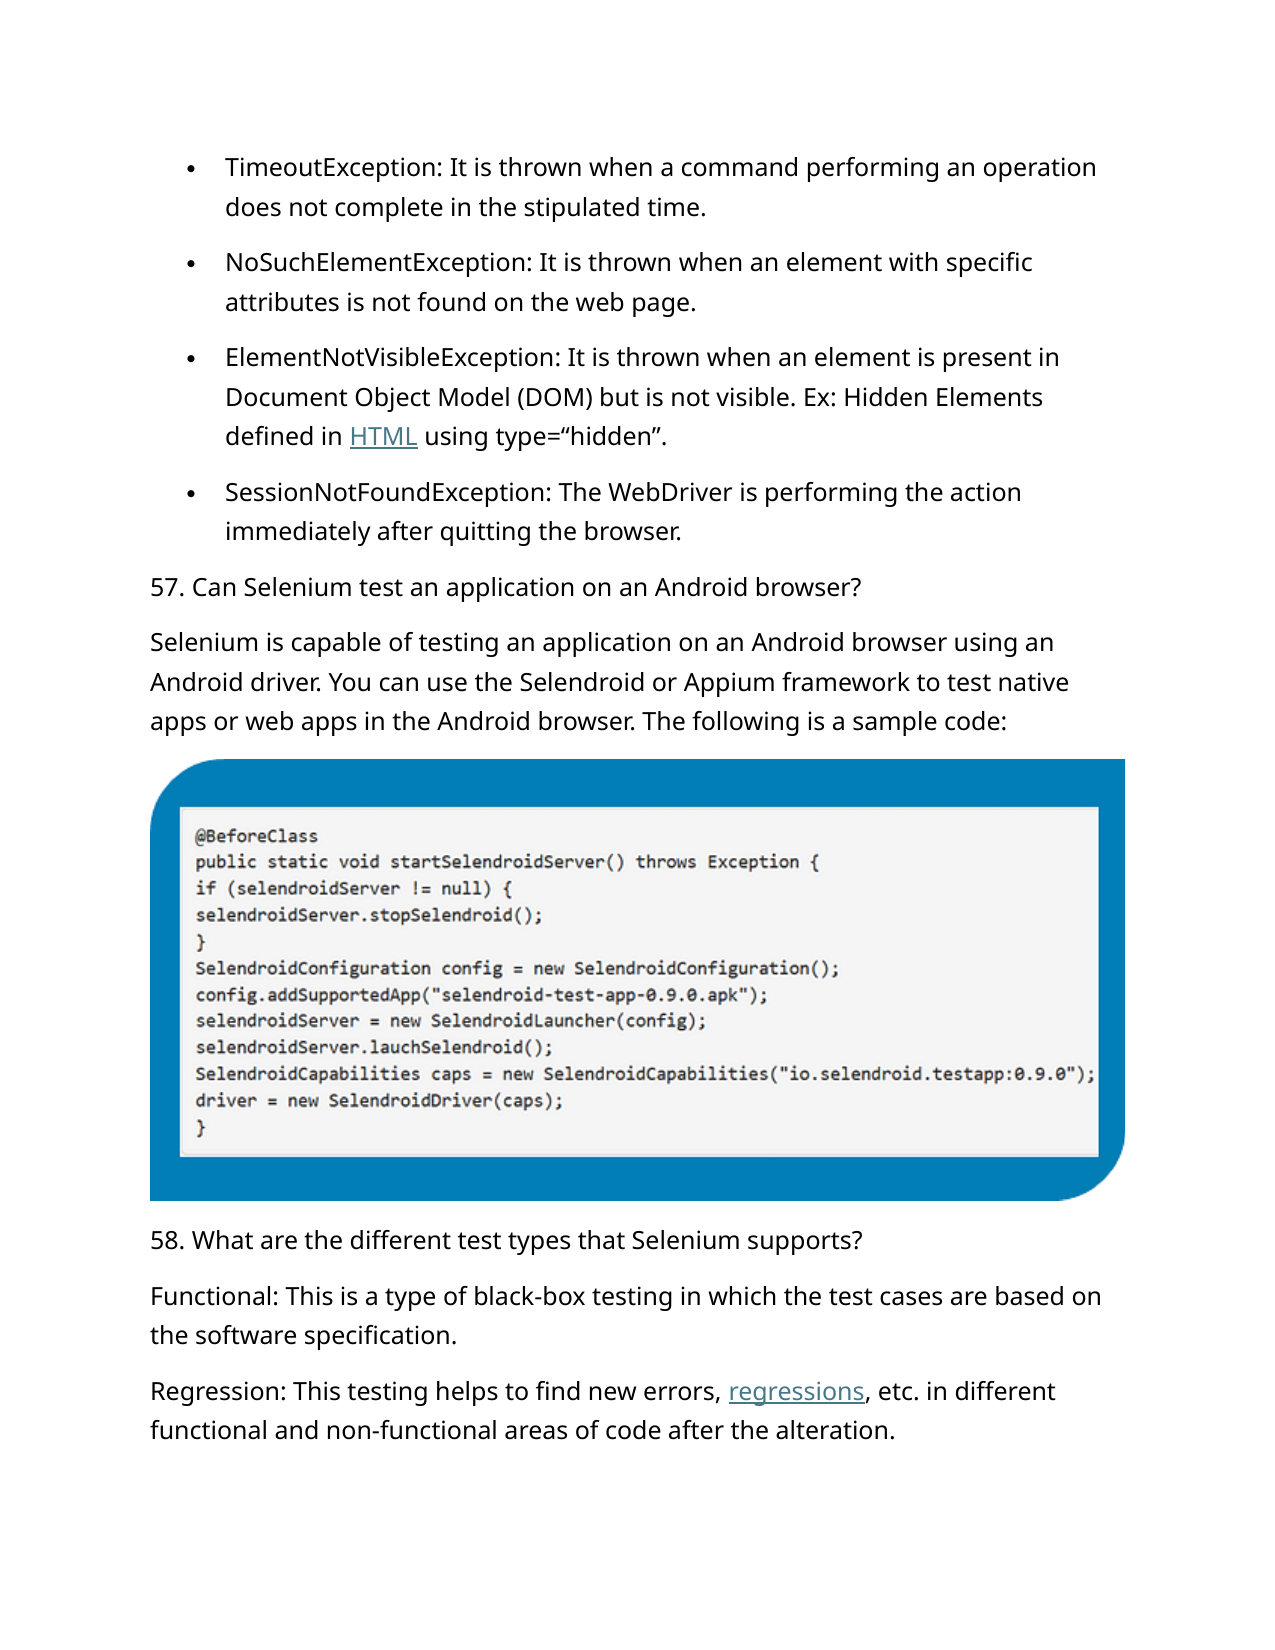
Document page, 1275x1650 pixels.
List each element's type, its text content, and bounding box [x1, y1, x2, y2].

list ElementNotVisibleException: It is thrown when an element is present in Document Object Model (DOM) but is not visible. Ex: Hidden Elements defined in HTML using type=“hidden”. [187, 340, 1125, 452]
list NoSuchElementException: It is thrown when an element with specific attributes is not found on the web page. [187, 245, 1125, 318]
picture [1060, 1144, 1125, 1201]
text Selenium is capable of testing an application on an Android browser using an Android driver. You can use the Selendroid or Appium framework to test native apps or web apps in the Android browser. The following is a sample code: [150, 625, 1125, 737]
text 58. What are the different test types that Selenium supports? [150, 1222, 1125, 1257]
text 57. Can Selenium test an application on an Android browser? [150, 569, 1125, 603]
text Regression: This testing helps to find new errors, regressions, etc. in different functional and non-functional areas of code after the alteration. [150, 1373, 1125, 1447]
list SessionNotFoundException: The WebDriver is performing the action immediately after quitting the browser. [187, 474, 1125, 547]
picture [150, 759, 223, 829]
text Functional: This is a type of black-box testing in which the test cases are based on the software specification. [150, 1278, 1125, 1352]
picture [180, 807, 1099, 1157]
list TimeoutException: It is thrown when a command performing an operation does not complete in the stipulated time. [187, 150, 1125, 223]
